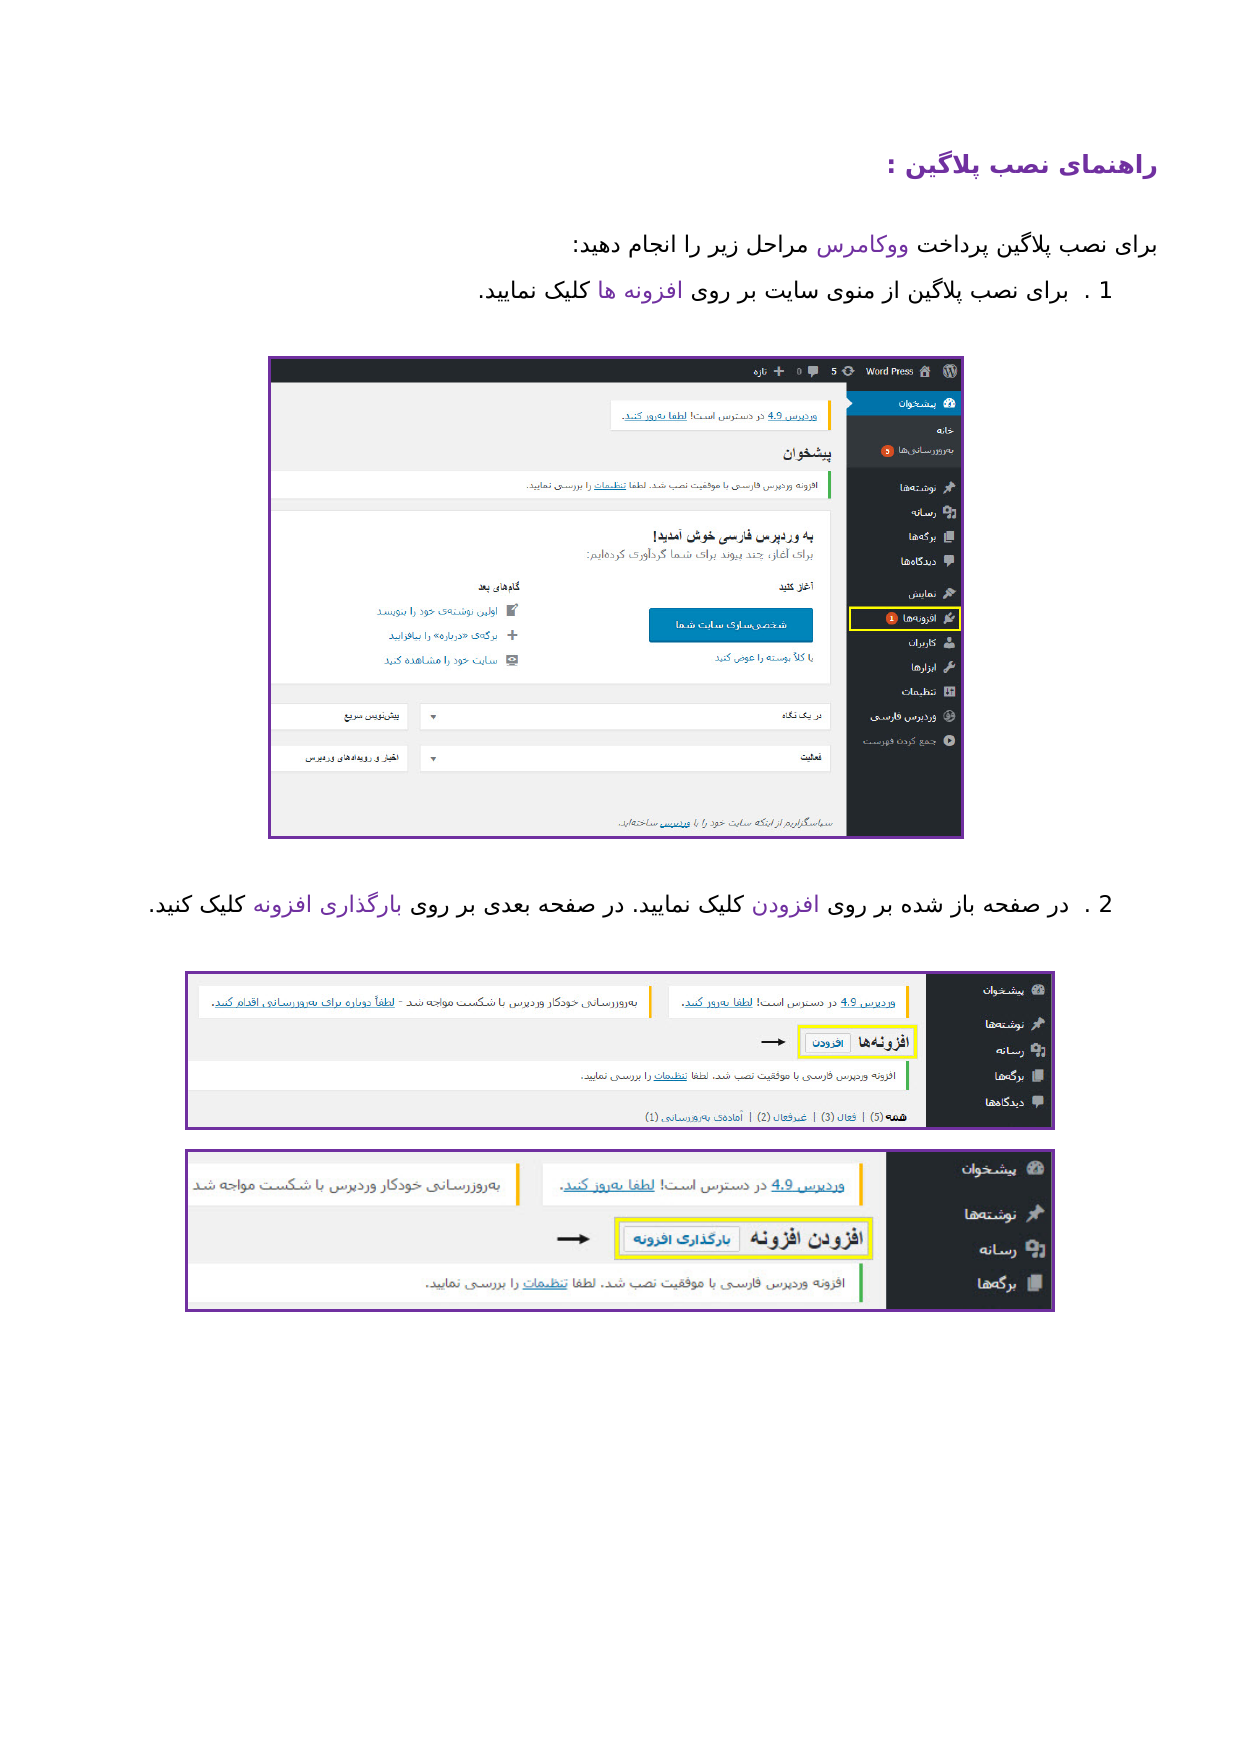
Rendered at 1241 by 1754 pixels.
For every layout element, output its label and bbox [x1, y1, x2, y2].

picture [188, 1152, 1052, 1309]
picture [944, 399, 955, 407]
picture [188, 974, 1052, 1127]
picture [271, 359, 961, 836]
